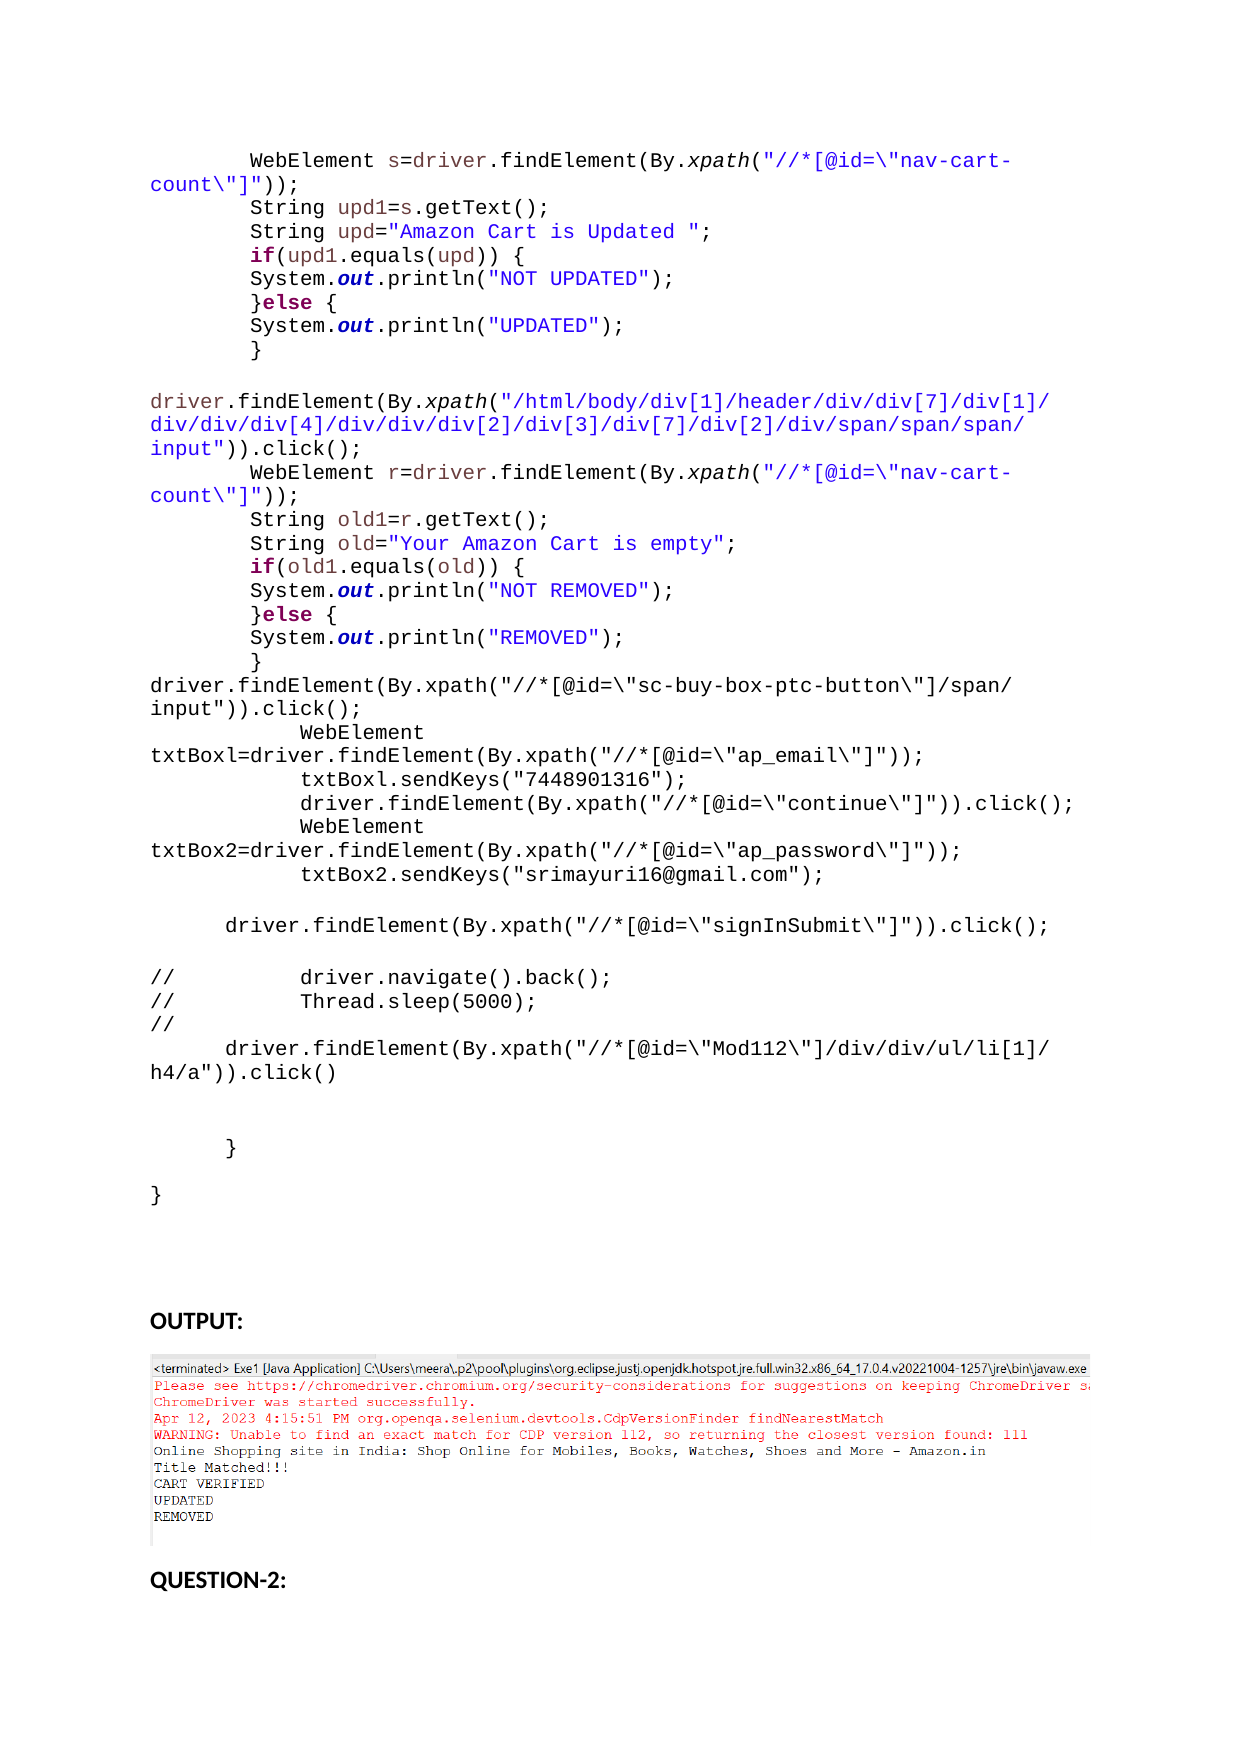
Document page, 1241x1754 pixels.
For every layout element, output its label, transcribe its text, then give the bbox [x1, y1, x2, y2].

text // driver.findElement(By.xpath("//*[@id=\"Mod112\"]/div/div/ul/li[1]/h4/a")).click() [150, 1014, 1090, 1085]
text txtBoxl.sendKeys("7448901316"); [150, 769, 1090, 793]
text WebElement r=driver.findElement(By.xpath("//*[@id=\"nav-cart-count\"]")); [150, 462, 1090, 509]
text driver.findElement(By.xpath("//*[@id=\"sc-buy-box-ptc-button\"]/span/input")).click(); [150, 674, 1090, 722]
text }else { [150, 604, 1090, 627]
text // driver.navigate().back(); [150, 967, 1090, 991]
text driver.findElement(By.xpath("//*[@id=\"continue\"]")).click(); [150, 793, 1090, 816]
text WebElement txtBoxl=driver.findElement(By.xpath("//*[@id=\"ap_email\"]")); [150, 722, 1090, 769]
text WebElement txtBox2=driver.findElement(By.xpath("//*[@id=\"ap_password\"]")); [150, 816, 1090, 864]
text String upd="Amazon Cart is Updated "; [150, 221, 1090, 244]
text System.out.println("NOT UPDATED"); [150, 268, 1090, 292]
text System.out.println("REMOVED"); [150, 627, 1090, 651]
text System.out.println("NOT REMOVED"); [150, 580, 1090, 604]
text } [150, 1184, 1090, 1208]
text String old="Your Amazon Cart is empty"; [150, 533, 1090, 556]
text }else { [150, 292, 1090, 316]
text driver.findElement(By.xpath("//*[@id=\"signInSubmit\"]")).click(); [150, 887, 1090, 939]
text System.out.println("UPDATED"); [150, 316, 1090, 339]
picture [150, 1354, 1091, 1546]
text OUTPUT: [150, 1305, 1090, 1335]
text } [150, 339, 1090, 363]
text txtBox2.sendKeys("srimayuri16@gmail.com"); [150, 864, 1090, 887]
text WebElement s=driver.findElement(By.xpath("//*[@id=\"nav-cart-count\"]")); [150, 150, 1090, 197]
text driver.findElement(By.xpath("/html/body/div[1]/header/div/div[7]/div[1]/div/div/div[4]/div/div/div[2]/div[3]/div[7]/div[2]/div/span/span/span/input")).click(); [150, 363, 1090, 462]
text String upd1=s.getText(); [150, 197, 1090, 221]
text } [150, 651, 1090, 674]
text if(upd1.equals(upd)) { [150, 244, 1090, 268]
text } [150, 1137, 1090, 1161]
text if(old1.equals(old)) { [150, 556, 1090, 580]
text QUESTION-2: [150, 1564, 1090, 1594]
text String old1=r.getText(); [150, 509, 1090, 533]
text // Thread.sleep(5000); [150, 991, 1090, 1014]
